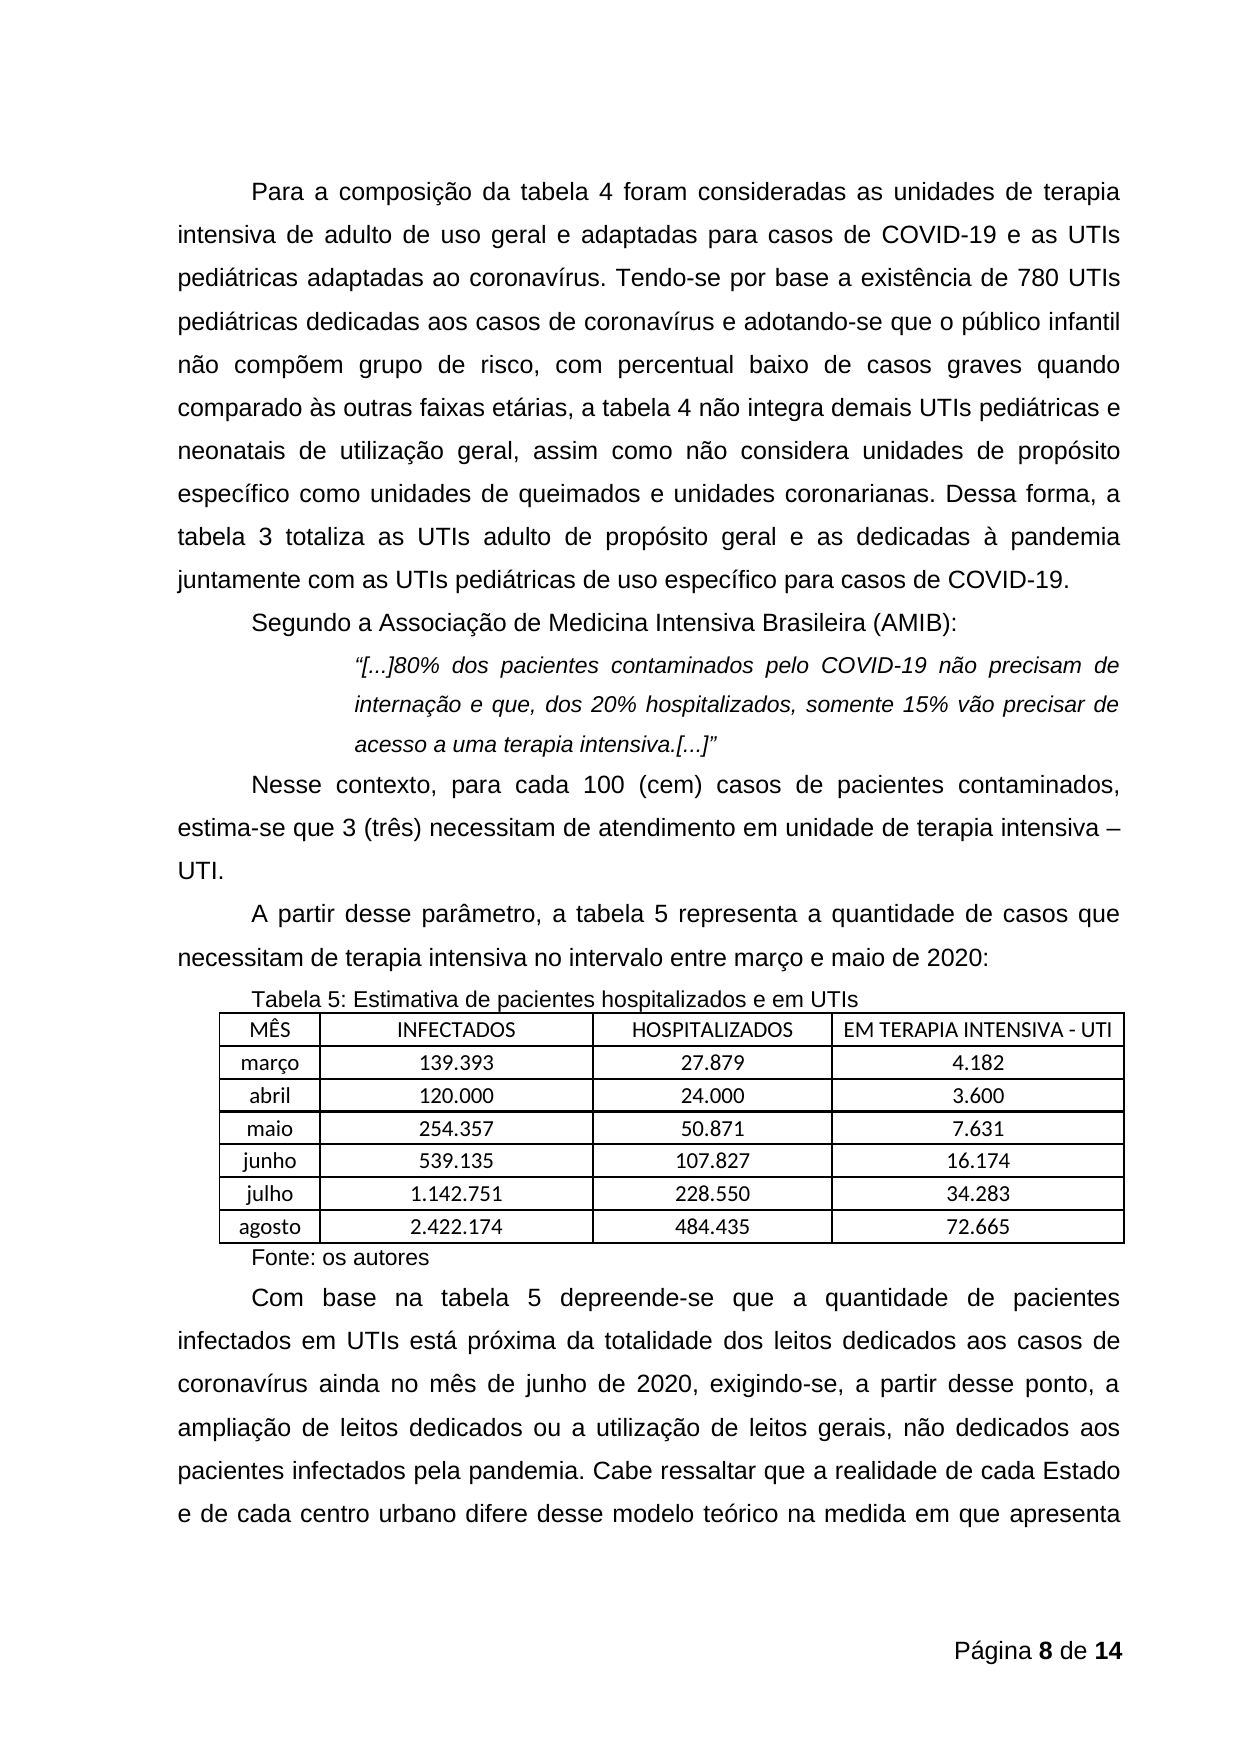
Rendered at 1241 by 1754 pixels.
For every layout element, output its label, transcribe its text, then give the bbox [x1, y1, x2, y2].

table_cell abril [220, 1080, 319, 1110]
table_cell 484.435 [594, 1211, 831, 1242]
text Fonte: os autores [177, 1244, 1122, 1270]
table_header MÊS [220, 1014, 319, 1045]
table_header INFECTADOS [321, 1014, 592, 1045]
table_cell março [220, 1047, 319, 1078]
table_cell 24.000 [594, 1080, 831, 1110]
table_cell 228.550 [594, 1178, 831, 1209]
text “[...]80% dos pacientes contaminados pelo COVID-19 não precisam de internação e que, dos 20% hospitalizados, somente 15% vão precisar de acesso a uma terapia intensiva.[...]” [354, 652, 1122, 757]
table_cell julho [220, 1178, 319, 1209]
table_cell 254.357 [321, 1113, 592, 1143]
table_cell junho [220, 1145, 319, 1176]
table_cell 3.600 [833, 1080, 1123, 1110]
table_cell 539.135 [321, 1145, 592, 1176]
text Nesse contexto, para cada 100 (cem) casos de pacientes contaminados, estima-se que 3 (três) necessitam de atendimento em unidade de terapia intensiva – UTI. [177, 770, 1122, 885]
table_cell 120.000 [321, 1080, 592, 1110]
table_cell 4.182 [833, 1047, 1123, 1078]
table_cell 7.631 [833, 1113, 1123, 1143]
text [177, 1283, 1122, 1528]
table_cell 139.393 [321, 1047, 592, 1078]
table_cell 72.665 [833, 1211, 1123, 1242]
table_cell 107.827 [594, 1145, 831, 1176]
text Para a composição da tabela 4 foram consideradas as unidades de terapia intensiva de adulto de uso geral e adaptadas para casos de COVID-19 e as UTIs pediátricas adaptadas ao coronavírus. Tendo-se por base a existência de 780 UTIs pediátricas dedicadas aos casos de coronavírus e adotando-se que o público infantil não compõem grupo de risco, com percentual baixo de casos graves quando comparado às outras faixas etárias, a tabela 4 não integra demais UTIs pediátricas e neonatais de utilização geral, assim como não considera unidades de propósito específico como unidades de queimados e unidades coronarianas. Dessa forma, a tabela 3 totaliza as UTIs adulto de propósito geral e as dedicadas à pandemia juntamente com as UTIs pediátricas de uso específico para casos de COVID-19. [177, 177, 1122, 594]
text Segundo a Associação de Medicina Intensiva Brasileira (AMIB): [177, 608, 1122, 637]
text Tabela 5: Estimativa de pacientes hospitalizados e em UTIs [177, 986, 1122, 1012]
table_cell 16.174 [833, 1145, 1123, 1176]
table_cell 50.871 [594, 1113, 831, 1143]
table_cell 1.142.751 [321, 1178, 592, 1209]
table_cell 2.422.174 [321, 1211, 592, 1242]
text A partir desse parâmetro, a tabela 5 representa a quantidade de casos que necessitam de terapia intensiva no intervalo entre março e maio de 2020: [177, 899, 1122, 971]
table_cell 34.283 [833, 1178, 1123, 1209]
table_cell maio [220, 1113, 319, 1143]
table_cell agosto [220, 1211, 319, 1242]
table_cell 27.879 [594, 1047, 831, 1078]
table_header EM TERAPIA INTENSIVA - UTI [833, 1014, 1123, 1045]
table_header HOSPITALIZADOS [594, 1014, 831, 1045]
